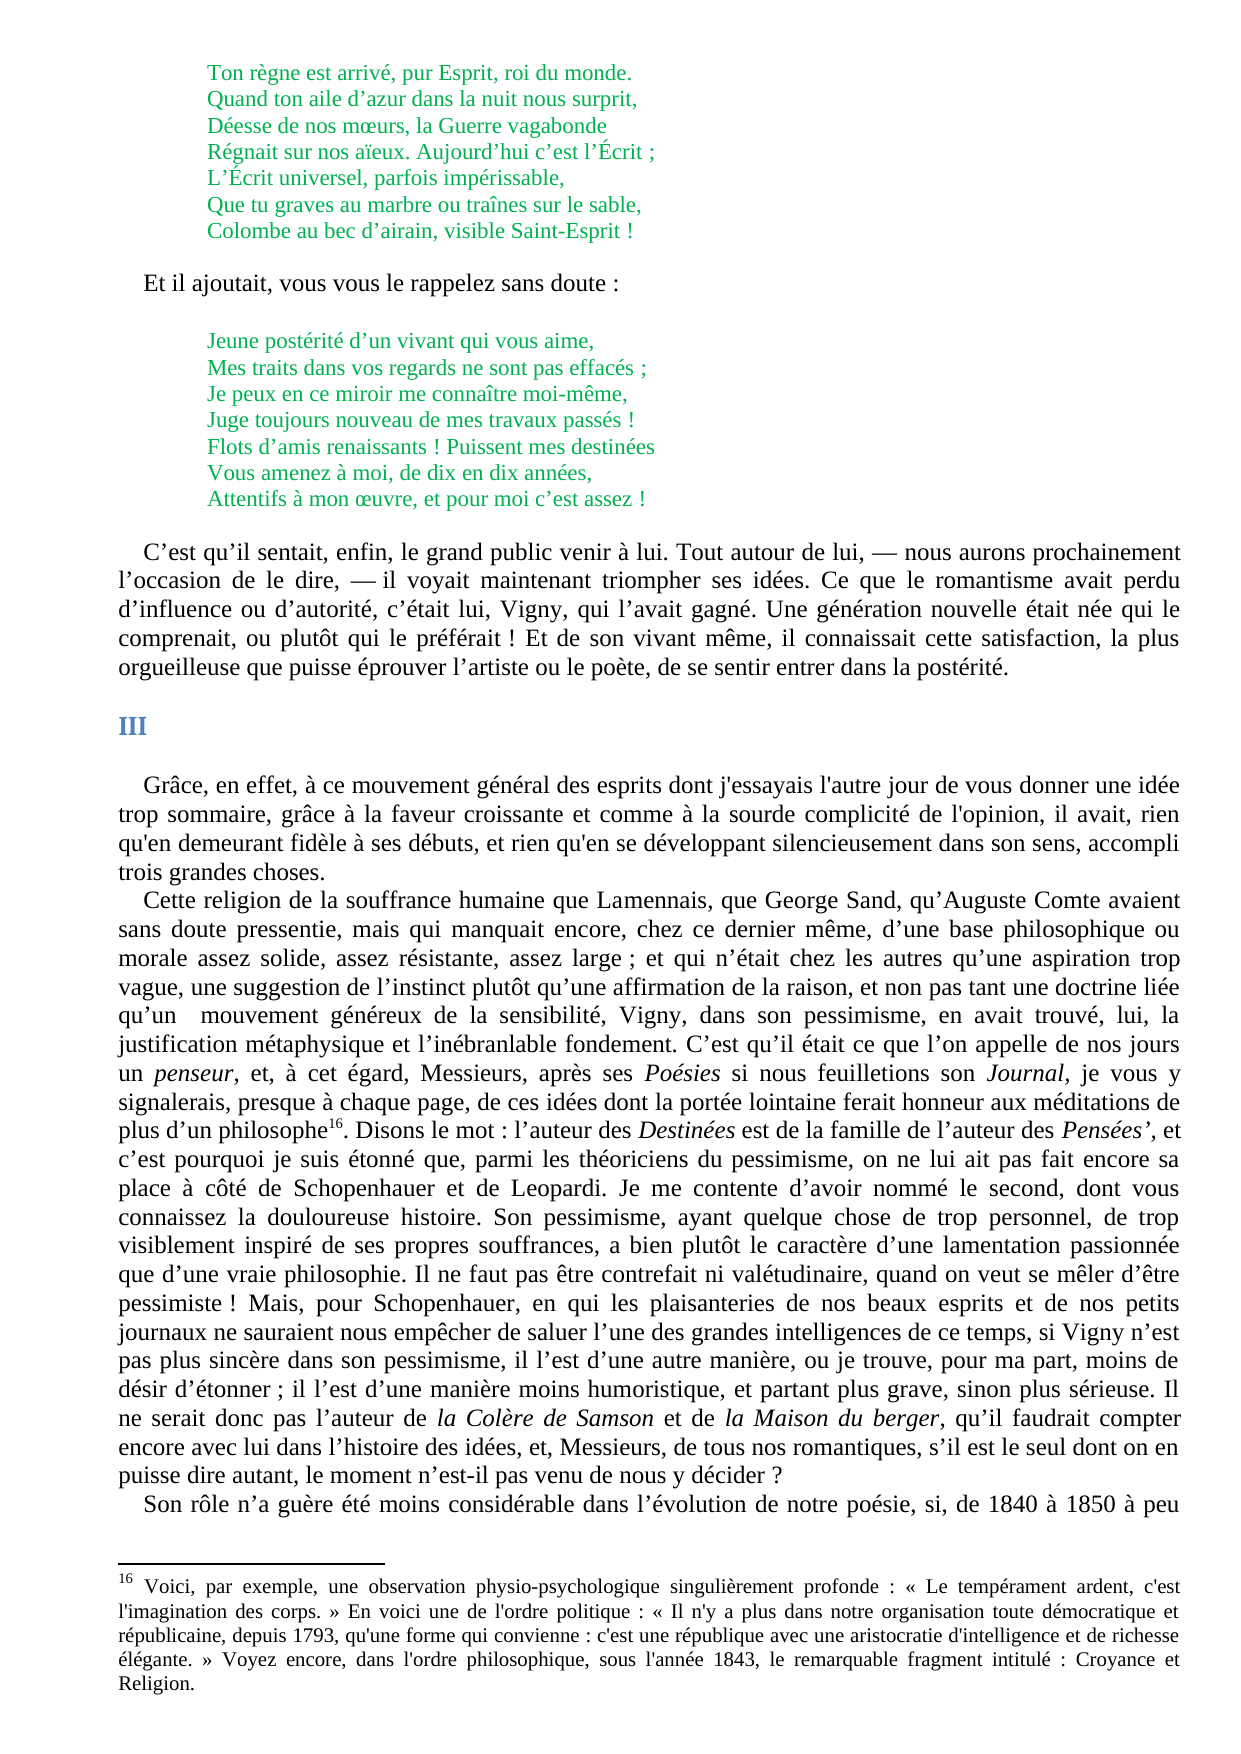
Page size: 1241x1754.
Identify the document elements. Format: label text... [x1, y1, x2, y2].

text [118, 1489, 1181, 1518]
subtitle III [118, 711, 1181, 742]
text Jeune postérité d’un vivant qui vous aime, [207, 327, 1181, 354]
text Juge toujours nouveau de mes travaux passés ! [207, 406, 1181, 433]
text Vous amenez à moi, de dix en dix années, [207, 459, 1181, 485]
text Ton règne est arrivé, pur Esprit, roi du monde. [207, 59, 1181, 85]
text C’est qu’il sentait, enfin, le grand public venir à lui. Tout autour de lui, — nous aurons prochainement l’occasion de le dire, — il voyait maintenant triompher ses idées. Ce que le romantisme avait perdu d’influence ou d’autorité, c’était lui, Vigny, qui l’avait gagné. Une génération nouvelle était née qui le comprenait, ou plutôt qui le préférait ! Et de son vivant même, il connaissait cette satisfaction, la plus orgueilleuse que puisse éprouver l’artiste ou le poète, de se sentir entrer dans la postérité. [118, 537, 1181, 681]
text Je peux en ce miroir me connaître moi-même, [207, 380, 1181, 406]
text Et il ajoutait, vous vous le rappelez sans doute : [118, 268, 1181, 297]
text Déesse de nos mœurs, la Guerre vagabonde [207, 112, 1181, 138]
text Régnait sur nos aïeux. Aujourd’hui c’est l’Écrit ; [207, 138, 1181, 164]
text Attentifs à mon œuvre, et pour moi c’est assez ! [207, 485, 1181, 512]
text Quand ton aile d’azur dans la nuit nous surprit, [207, 85, 1181, 112]
text Grâce, en effet, à ce mouvement général des esprits dont j'essayais l'autre jour de vous donner une idée trop sommaire, grâce à la faveur croissante et comme à la sourde complicité de l'opinion, il avait, rien qu'en demeurant fidèle à ses débuts, et rien qu'en se développant silencieusement dans son sens, accompli trois grandes choses. [118, 770, 1181, 885]
text L’Écrit universel, parfois impérissable, [207, 164, 1181, 191]
text Mes traits dans vos regards ne sont pas effacés ; [207, 354, 1181, 380]
text Flots d’amis renaissants ! Puissent mes destinées [207, 433, 1181, 459]
text Colombe au bec d’airain, visible Saint-Esprit ! [207, 217, 1181, 243]
text Que tu graves au marbre ou traînes sur le sable, [207, 191, 1181, 217]
text Cette religion de la souffrance humaine que Lamennais, que George Sand, qu’Auguste Comte avaient sans doute pressentie, mais qui manquait encore, chez ce dernier même, d’une base philosophique ou morale assez solide, assez résistante, assez large ; et qui n’était chez les autres qu’une aspiration trop vague, une suggestion de l’instinct plutôt qu’une affirmation de la raison, et non pas tant une doctrine liée qu’un mouvement généreux de la sensibilité, Vigny, dans son pessimisme, en avait trouvé, lui, la justification métaphysique et l’inébranlable fondement. C’est qu’il était ce que l’on appelle de nos jours un penseur, et, à cet égard, Messieurs, après ses Poésies si nous feuilletions son Journal, je vous y signalerais, presque à chaque page, de ces idées dont la portée lointaine ferait honneur aux méditations de plus d’un philosophe. Disons le mot : l’auteur des Destinées est de la famille de l’auteur des Pensées’, et c’est pourquoi je suis étonné que, parmi les théoriciens du pessimisme, on ne lui ait pas fait encore sa place à côté de Schopenhauer et de Leopardi. Je me contente d’avoir nommé le second, dont vous connaissez la douloureuse histoire. Son pessimisme, ayant quelque chose de trop personnel, de trop visiblement inspiré de ses propres souffrances, a bien plutôt le caractère d’une lamentation passionnée que d’une vraie philosophie. Il ne faut pas être contrefait ni valétudinaire, quand on veut se mêler d’être pessimiste ! Mais, pour Schopenhauer, en qui les plaisanteries de nos beaux esprits et de nos petits journaux ne sauraient nous empêcher de saluer l’une des grandes intelligences de ce temps, si Vigny n’est pas plus sincère dans son pessimisme, il l’est d’une autre manière, ou je trouve, pour ma part, moins de désir d’étonner ; il l’est d’une manière moins humoristique, et partant plus grave, sinon plus sérieuse. Il ne serait donc pas l’auteur de la Colère de Samson et de la Maison du berger, qu’il faudrait compter encore avec lui dans l’histoire des idées, et, Messieurs, de tous nos romantiques, s’il est le seul dont on en puisse dire autant, le moment n’est-il pas venu de nous y décider ? [118, 885, 1181, 1489]
